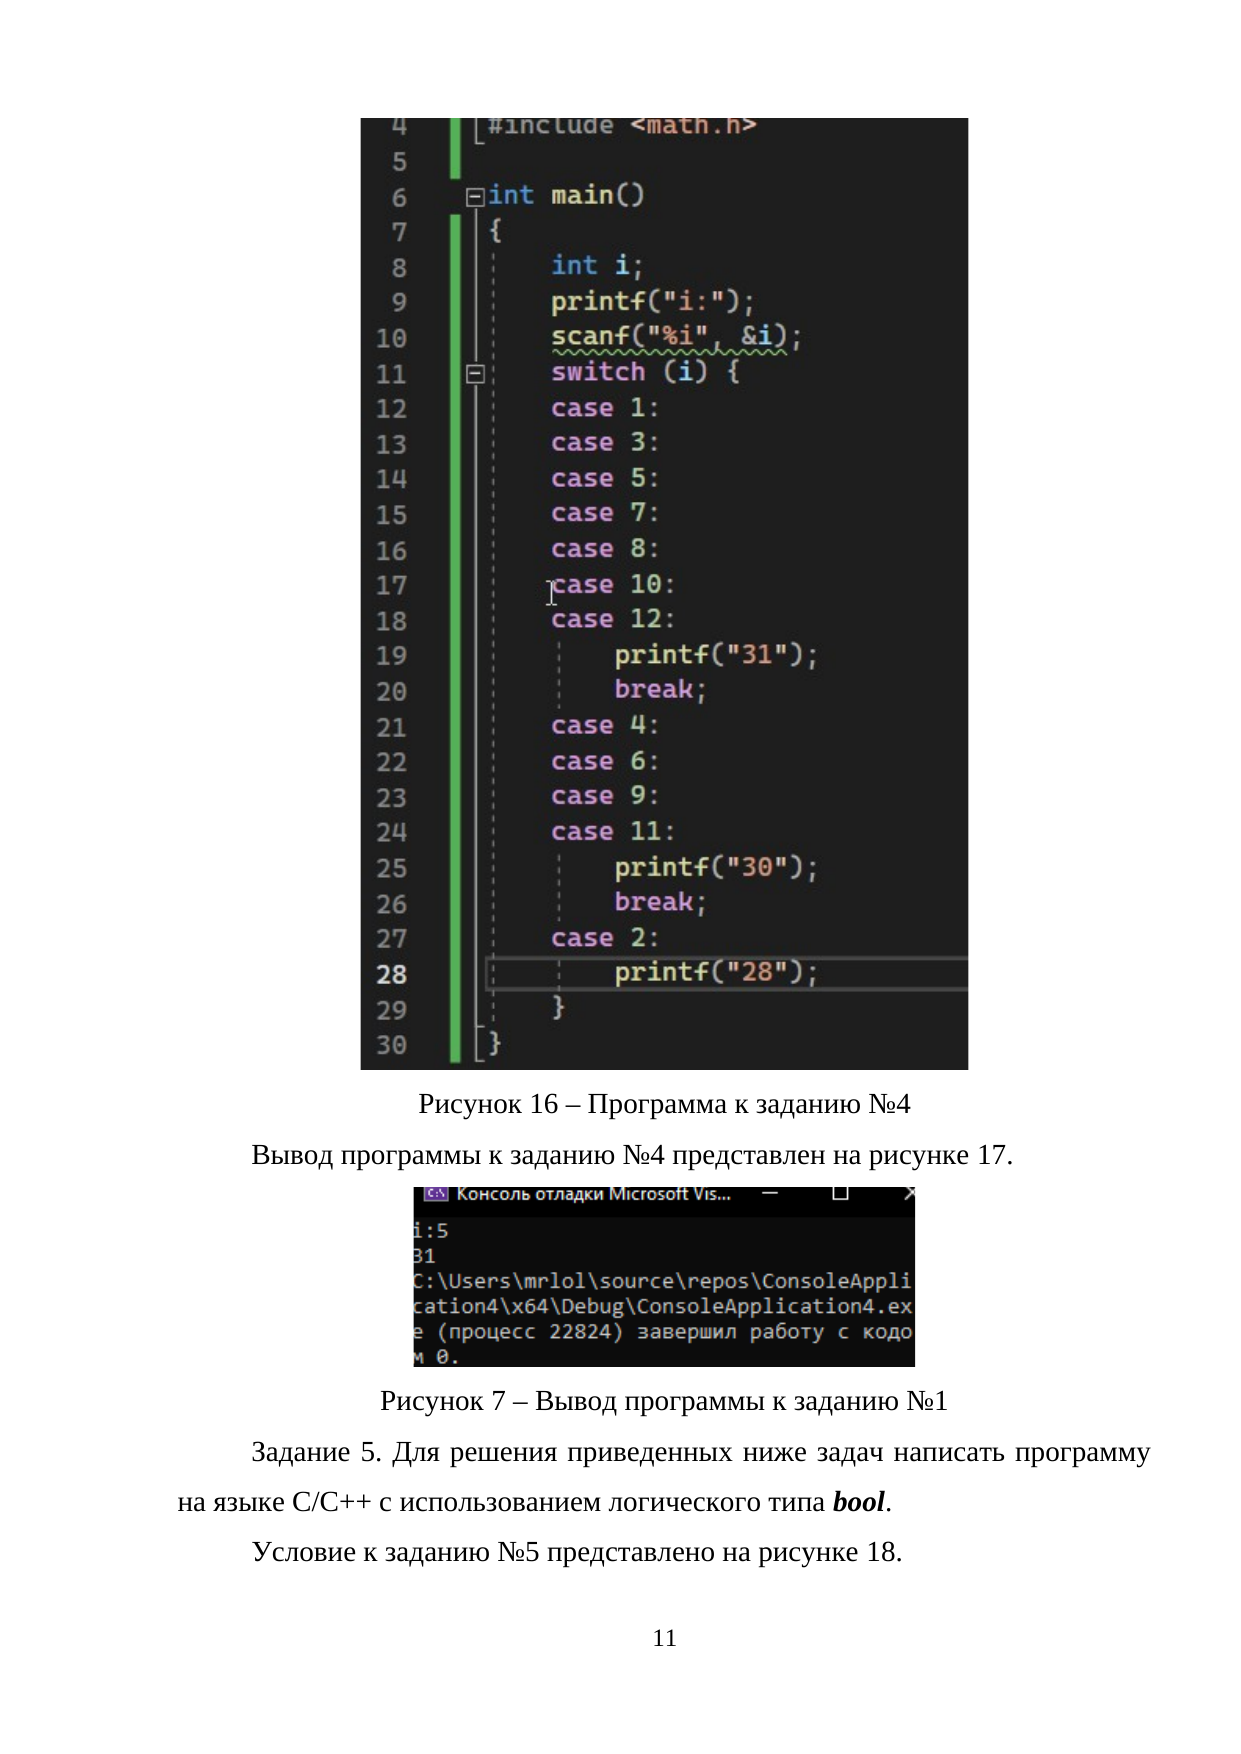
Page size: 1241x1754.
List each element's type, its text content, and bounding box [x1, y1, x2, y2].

text Рисунок 16 – Программа к заданию №4 [177, 1086, 1152, 1120]
picture [413, 1187, 916, 1367]
text Задание 5. Для решения приведенных ниже задач написать программу на языке С/С++ с использованием логического типа bool. [177, 1434, 1152, 1518]
text Условие к заданию №5 представлено на рисунке 18. [177, 1534, 1152, 1568]
text Вывод программы к заданию №4 представлен на рисунке 17. [177, 1137, 1152, 1170]
picture [360, 118, 969, 1070]
text Рисунок 7 – Вывод программы к заданию №1 [177, 1383, 1152, 1417]
